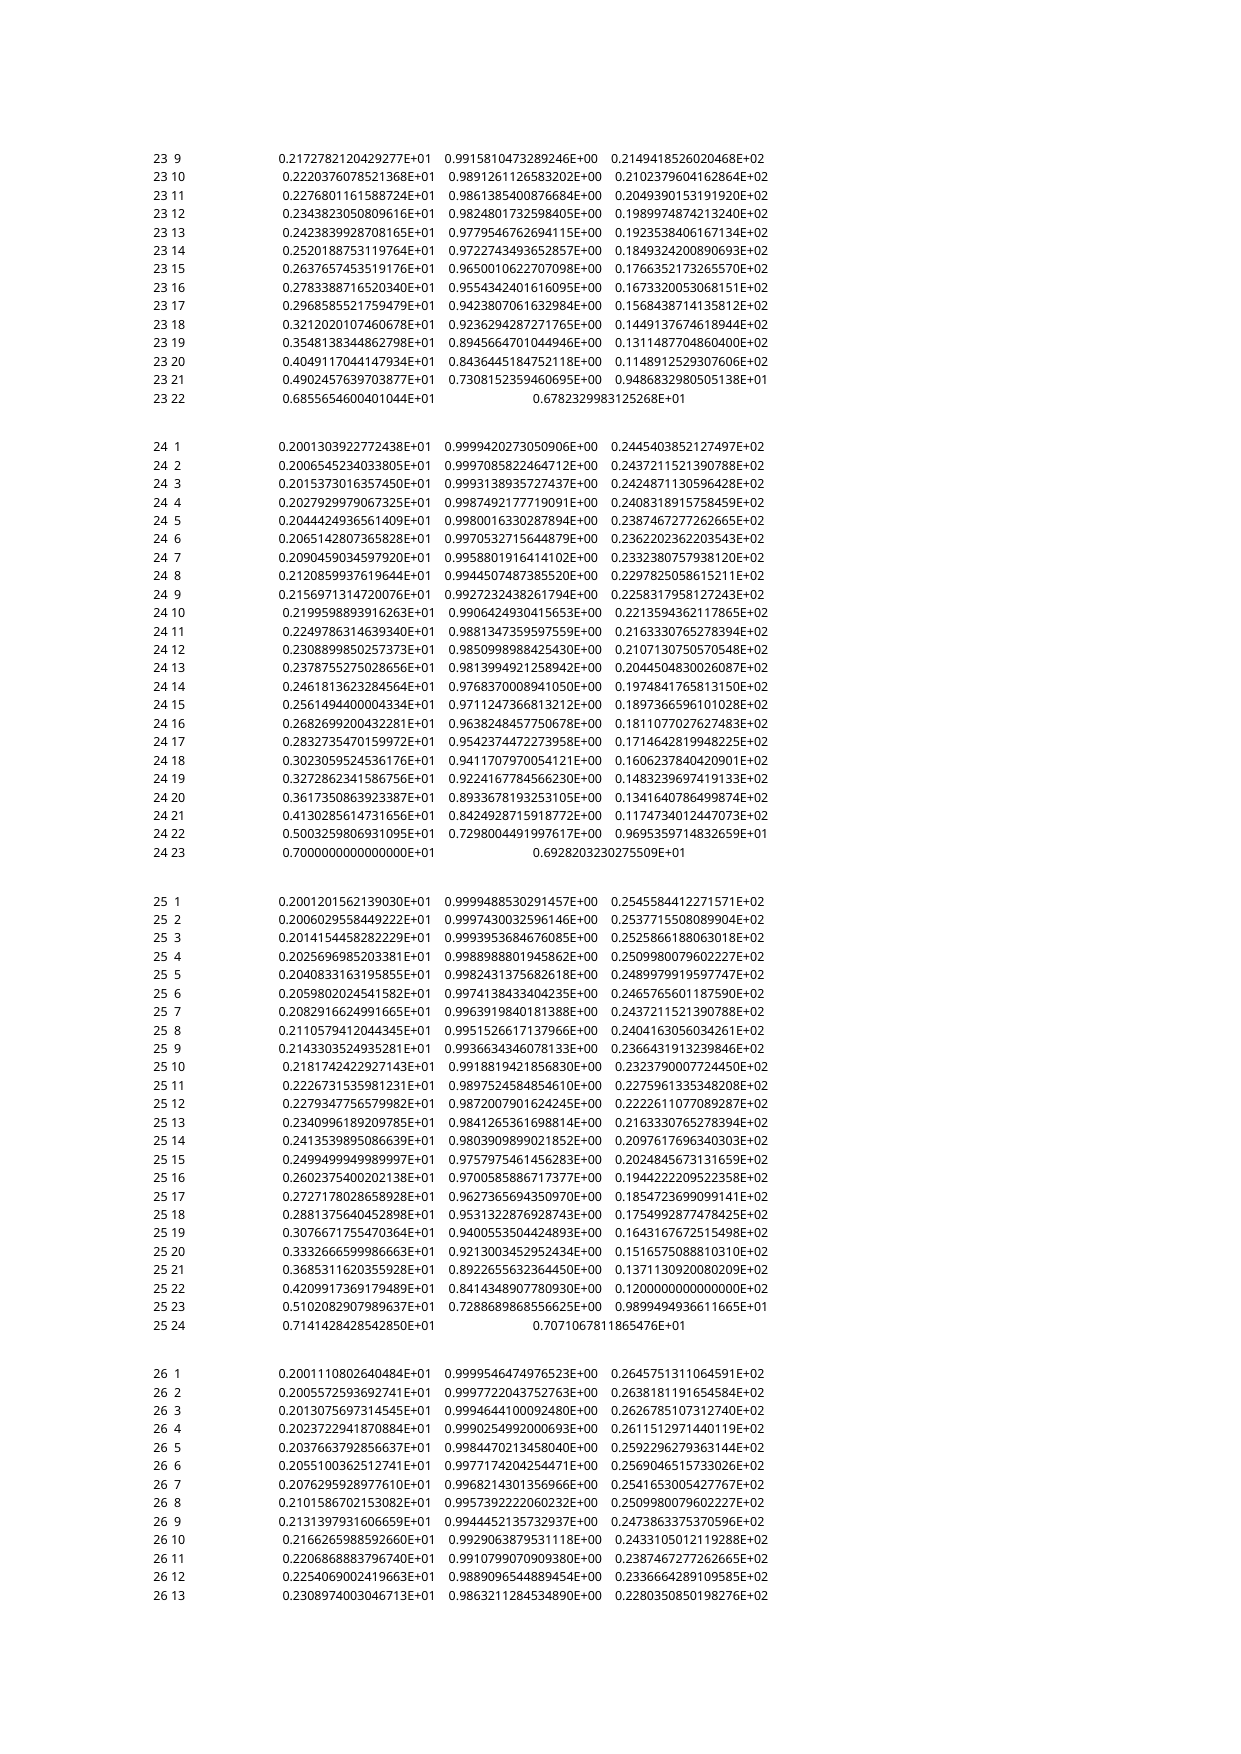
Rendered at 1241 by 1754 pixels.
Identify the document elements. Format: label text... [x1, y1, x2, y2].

text 25 9 0.2143303524935281E+01 0.9936634346078133E+00 0.2366431913239846E+02 [150, 1040, 1090, 1057]
text 24 17 0.2832735470159972E+01 0.9542374472273958E+00 0.1714642819948225E+02 [150, 733, 1090, 750]
text 23 11 0.2276801161588724E+01 0.9861385400876684E+00 0.2049390153191920E+02 [150, 187, 1090, 204]
text 26 5 0.2037663792856637E+01 0.9984470213458040E+00 0.2592296279363144E+02 [150, 1439, 1090, 1456]
text 25 2 0.2006029558449222E+01 0.9997430032596146E+00 0.2537715508089904E+02 [150, 911, 1090, 928]
text 23 12 0.2343823050809616E+01 0.9824801732598405E+00 0.1989974874213240E+02 [150, 205, 1090, 222]
text 24 23 0.7000000000000000E+01 0.6928203230275509E+01 [150, 844, 1090, 861]
text 23 15 0.2637657453519176E+01 0.9650010622707098E+00 0.1766352173265570E+02 [150, 261, 1090, 278]
text 24 22 0.5003259806931095E+01 0.7298004491997617E+00 0.9695359714832659E+01 [150, 826, 1090, 843]
text 24 5 0.2044424936561409E+01 0.9980016330287894E+00 0.2387467277262665E+02 [150, 512, 1090, 529]
text 23 14 0.2520188753119764E+01 0.9722743493652857E+00 0.1849324200890693E+02 [150, 242, 1090, 259]
text 25 10 0.2181742422927143E+01 0.9918819421856830E+00 0.2323790007724450E+02 [150, 1058, 1090, 1076]
text 24 4 0.2027929979067325E+01 0.9987492177719091E+00 0.2408318915758459E+02 [150, 494, 1090, 511]
text 24 8 0.2120859937619644E+01 0.9944507487385520E+00 0.2297825058615211E+02 [150, 567, 1090, 584]
text 25 12 0.2279347756579982E+01 0.9872007901624245E+00 0.2222611077089287E+02 [150, 1095, 1090, 1112]
text 23 16 0.2783388716520340E+01 0.9554342401616095E+00 0.1673320053068151E+02 [150, 279, 1090, 296]
text 26 2 0.2005572593692741E+01 0.9997722043752763E+00 0.2638181191654584E+02 [150, 1384, 1090, 1401]
text 25 3 0.2014154458282229E+01 0.9993953684676085E+00 0.2525866188063018E+02 [150, 929, 1090, 947]
text 25 22 0.4209917369179489E+01 0.8414348907780930E+00 0.1200000000000000E+02 [150, 1280, 1090, 1297]
text 25 23 0.5102082907989637E+01 0.7288689868556625E+00 0.9899494936611665E+01 [150, 1298, 1090, 1315]
text 25 8 0.2110579412044345E+01 0.9951526617137966E+00 0.2404163056034261E+02 [150, 1022, 1090, 1039]
text 25 24 0.7141428428542850E+01 0.7071067811865476E+01 [150, 1317, 1090, 1334]
text 26 1 0.2001110802640484E+01 0.9999546474976523E+00 0.2645751311064591E+02 [150, 1365, 1090, 1382]
text 26 12 0.2254069002419663E+01 0.9889096544889454E+00 0.2336664289109585E+02 [150, 1568, 1090, 1585]
text 24 2 0.2006545234033805E+01 0.9997085822464712E+00 0.2437211521390788E+02 [150, 457, 1090, 474]
text 26 7 0.2076295928977610E+01 0.9968214301356966E+00 0.2541653005427767E+02 [150, 1476, 1090, 1493]
text 24 7 0.2090459034597920E+01 0.9958801916414102E+00 0.2332380757938120E+02 [150, 549, 1090, 566]
text 23 19 0.3548138344862798E+01 0.8945664701044946E+00 0.1311487704860400E+02 [150, 334, 1090, 351]
text 23 18 0.3212020107460678E+01 0.9236294287271765E+00 0.1449137674618944E+02 [150, 316, 1090, 333]
text 23 20 0.4049117044147934E+01 0.8436445184752118E+00 0.1148912529307606E+02 [150, 353, 1090, 370]
text 26 8 0.2101586702153082E+01 0.9957392222060232E+00 0.2509980079602227E+02 [150, 1494, 1090, 1511]
text 25 4 0.2025696985203381E+01 0.9988988801945862E+00 0.2509980079602227E+02 [150, 948, 1090, 965]
text 25 1 0.2001201562139030E+01 0.9999488530291457E+00 0.2545584412271571E+02 [150, 893, 1090, 910]
text 26 13 0.2308974003046713E+01 0.9863211284534890E+00 0.2280350850198276E+02 [150, 1587, 1090, 1604]
text 26 11 0.2206868883796740E+01 0.9910799070909380E+00 0.2387467277262665E+02 [150, 1550, 1090, 1567]
text 23 10 0.2220376078521368E+01 0.9891261126583202E+00 0.2102379604162864E+02 [150, 168, 1090, 186]
text 25 11 0.2226731535981231E+01 0.9897524584854610E+00 0.2275961335348208E+02 [150, 1077, 1090, 1094]
text 24 14 0.2461813623284564E+01 0.9768370008941050E+00 0.1974841765813150E+02 [150, 678, 1090, 695]
text 24 12 0.2308899850257373E+01 0.9850998988425430E+00 0.2107130750570548E+02 [150, 641, 1090, 658]
text 24 11 0.2249786314639340E+01 0.9881347359597559E+00 0.2163330765278394E+02 [150, 623, 1090, 640]
text 23 22 0.6855654600401044E+01 0.6782329983125268E+01 [150, 390, 1090, 407]
text 23 13 0.2423839928708165E+01 0.9779546762694115E+00 0.1923538406167134E+02 [150, 224, 1090, 241]
text 26 6 0.2055100362512741E+01 0.9977174204254471E+00 0.2569046515733026E+02 [150, 1457, 1090, 1474]
text 25 7 0.2082916624991665E+01 0.9963919840181388E+00 0.2437211521390788E+02 [150, 1003, 1090, 1020]
text 25 21 0.3685311620355928E+01 0.8922655632364450E+00 0.1371130920080209E+02 [150, 1261, 1090, 1278]
text 24 16 0.2682699200432281E+01 0.9638248457750678E+00 0.1811077027627483E+02 [150, 715, 1090, 732]
text 25 14 0.2413539895086639E+01 0.9803909899021852E+00 0.2097617696340303E+02 [150, 1132, 1090, 1149]
text 24 15 0.2561494400004334E+01 0.9711247366813212E+00 0.1897366596101028E+02 [150, 696, 1090, 713]
text 25 17 0.2727178028658928E+01 0.9627365694350970E+00 0.1854723699099141E+02 [150, 1188, 1090, 1205]
text 25 18 0.2881375640452898E+01 0.9531322876928743E+00 0.1754992877478425E+02 [150, 1206, 1090, 1223]
text 25 13 0.2340996189209785E+01 0.9841265361698814E+00 0.2163330765278394E+02 [150, 1114, 1090, 1131]
text 25 6 0.2059802024541582E+01 0.9974138433404235E+00 0.2465765601187590E+02 [150, 985, 1090, 1002]
text 26 9 0.2131397931606659E+01 0.9944452135732937E+00 0.2473863375370596E+02 [150, 1513, 1090, 1530]
text 26 4 0.2023722941870884E+01 0.9990254992000693E+00 0.2611512971440119E+02 [150, 1421, 1090, 1438]
text 24 6 0.2065142807365828E+01 0.9970532715644879E+00 0.2362202362203543E+02 [150, 531, 1090, 548]
text 25 15 0.2499499949989997E+01 0.9757975461456283E+00 0.2024845673131659E+02 [150, 1151, 1090, 1168]
text 25 19 0.3076671755470364E+01 0.9400553504424893E+00 0.1643167672515498E+02 [150, 1224, 1090, 1242]
text 26 3 0.2013075697314545E+01 0.9994644100092480E+00 0.2626785107312740E+02 [150, 1402, 1090, 1419]
text 25 16 0.2602375400202138E+01 0.9700585886717377E+00 0.1944222209522358E+02 [150, 1169, 1090, 1186]
text 24 21 0.4130285614731656E+01 0.8424928715918772E+00 0.1174734012447073E+02 [150, 807, 1090, 824]
text 25 5 0.2040833163195855E+01 0.9982431375682618E+00 0.2489979919597747E+02 [150, 966, 1090, 983]
text 24 3 0.2015373016357450E+01 0.9993138935727437E+00 0.2424871130596428E+02 [150, 475, 1090, 492]
text 24 13 0.2378755275028656E+01 0.9813994921258942E+00 0.2044504830026087E+02 [150, 659, 1090, 677]
text 25 20 0.3332666599986663E+01 0.9213003452952434E+00 0.1516575088810310E+02 [150, 1243, 1090, 1260]
text 24 18 0.3023059524536176E+01 0.9411707970054121E+00 0.1606237840420901E+02 [150, 752, 1090, 769]
text 24 20 0.3617350863923387E+01 0.8933678193253105E+00 0.1341640786499874E+02 [150, 789, 1090, 806]
text 24 19 0.3272862341586756E+01 0.9224167784566230E+00 0.1483239697419133E+02 [150, 770, 1090, 787]
text 24 1 0.2001303922772438E+01 0.9999420273050906E+00 0.2445403852127497E+02 [150, 438, 1090, 455]
text 24 9 0.2156971314720076E+01 0.9927232438261794E+00 0.2258317958127243E+02 [150, 586, 1090, 603]
text 23 9 0.2172782120429277E+01 0.9915810473289246E+00 0.2149418526020468E+02 [150, 150, 1090, 167]
text 23 21 0.4902457639703877E+01 0.7308152359460695E+00 0.9486832980505138E+01 [150, 371, 1090, 388]
text 23 17 0.2968585521759479E+01 0.9423807061632984E+00 0.1568438714135812E+02 [150, 297, 1090, 314]
text 26 10 0.2166265988592660E+01 0.9929063879531118E+00 0.2433105012119288E+02 [150, 1531, 1090, 1548]
text 24 10 0.2199598893916263E+01 0.9906424930415653E+00 0.2213594362117865E+02 [150, 604, 1090, 621]
